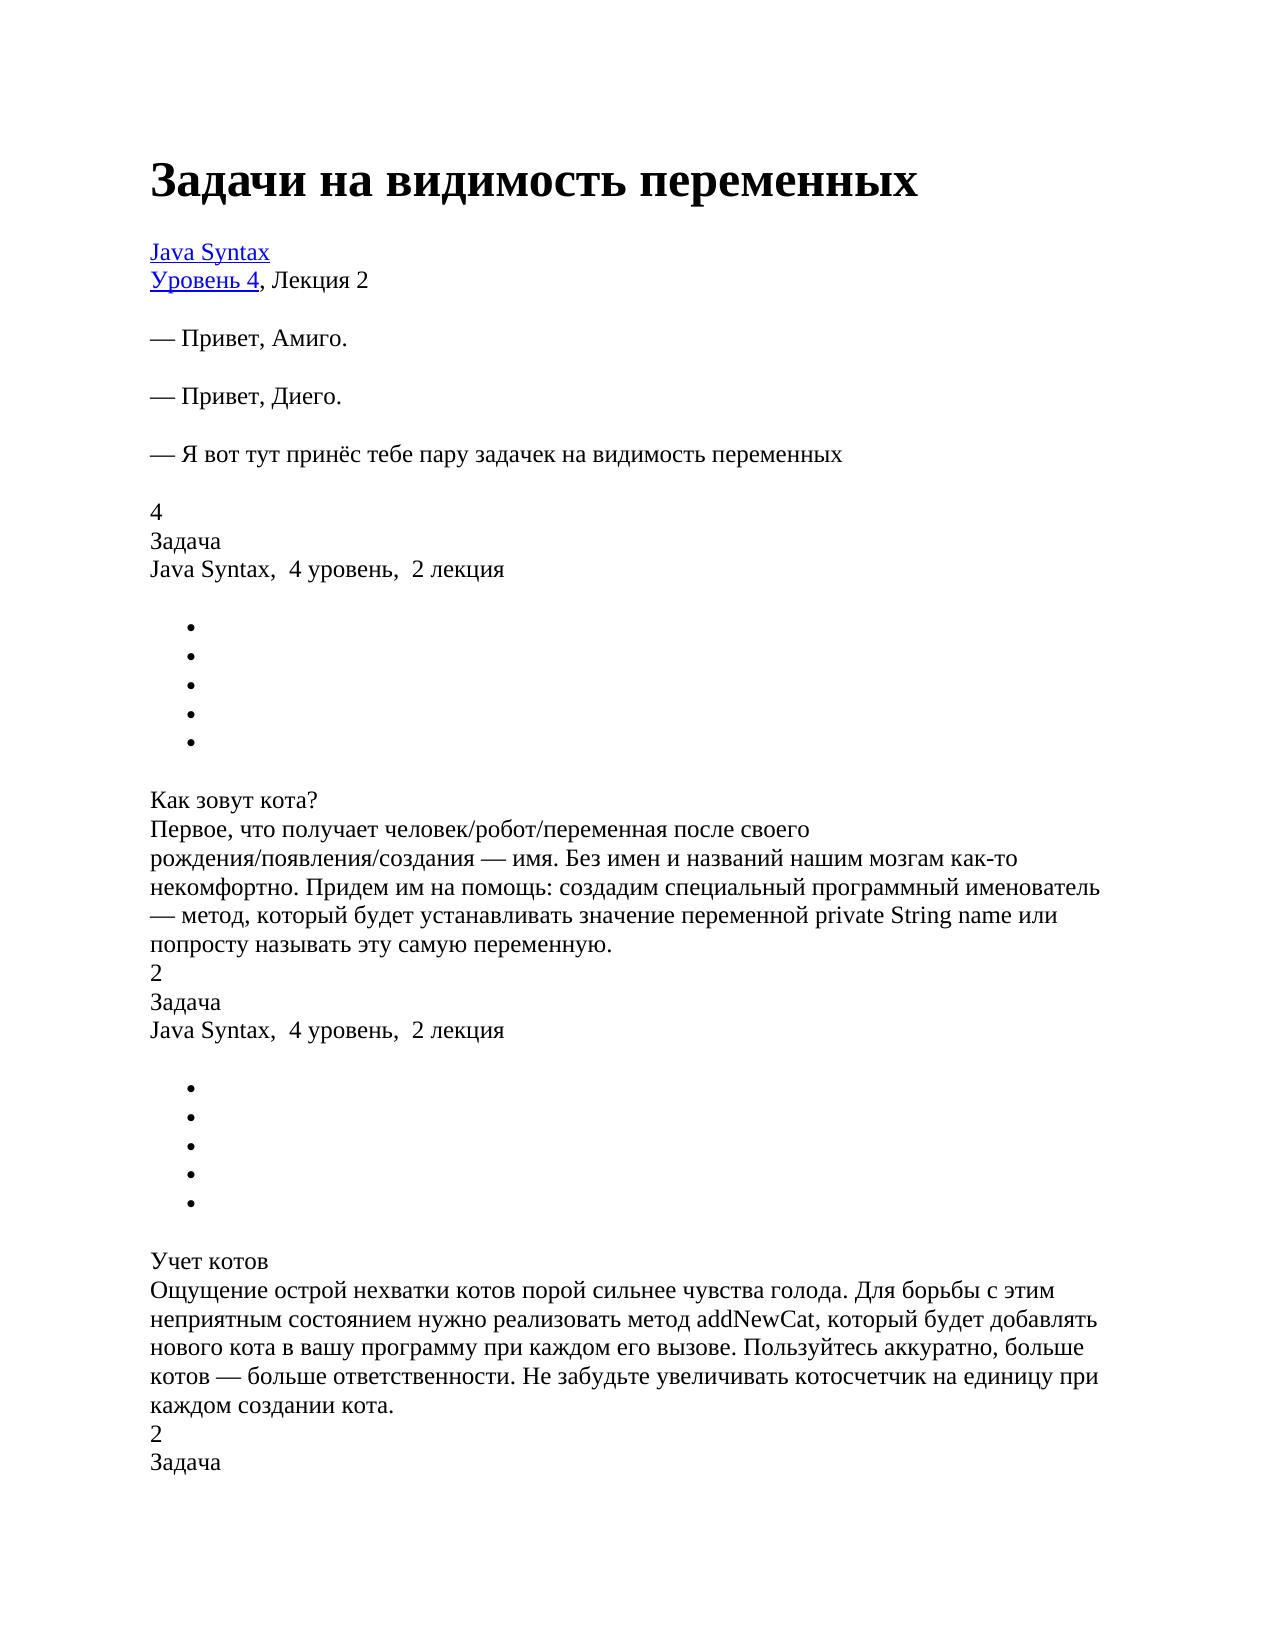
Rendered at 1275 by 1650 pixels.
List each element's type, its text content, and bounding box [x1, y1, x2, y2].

text Java Syntax [150, 237, 1125, 265]
text — Привет, Амиго. [150, 323, 1125, 352]
text Первое, что получает человек/робот/переменная после своего рождения/появления/создания — имя. Без имен и названий нашим мозгам как-то некомфортно. Придем им на помощь: создадим специальный программный именователь — метод, который будет устанавливать значение переменной private String name или попросту называть эту самую переменную. [150, 814, 1125, 958]
text Уровень 4, Лекция 2 [150, 265, 1125, 294]
text — Привет, Диего. [150, 381, 1125, 410]
text Ощущение острой нехватки котов порой сильнее чувства голода. Для борьбы с этим неприятным состоянием нужно реализовать метод addNewCat, который будет добавлять нового кота в вашу программу при каждом его вызове. Пользуйтесь аккуратно, больше котов — больше ответственности. Не забудьте увеличивать котосчетчик на единицу при каждом создании кота. [150, 1275, 1125, 1419]
text Задача [150, 987, 1125, 1015]
text Задача [150, 526, 1125, 554]
text Учет котов [150, 1246, 1125, 1275]
text Задачи на видимость переменных [150, 150, 1125, 207]
text Задача [150, 1447, 1125, 1476]
text 4 [150, 497, 1125, 526]
text Как зовут кота? [150, 785, 1125, 814]
text 2 [150, 958, 1125, 987]
text 2 [150, 1419, 1125, 1447]
text Java Syntax, 4 уровень, 2 лекция [150, 554, 1125, 583]
text Java Syntax, 4 уровень, 2 лекция [150, 1015, 1125, 1044]
text — Я вот тут принёс тебе пару задачек на видимость переменных [150, 439, 1125, 468]
